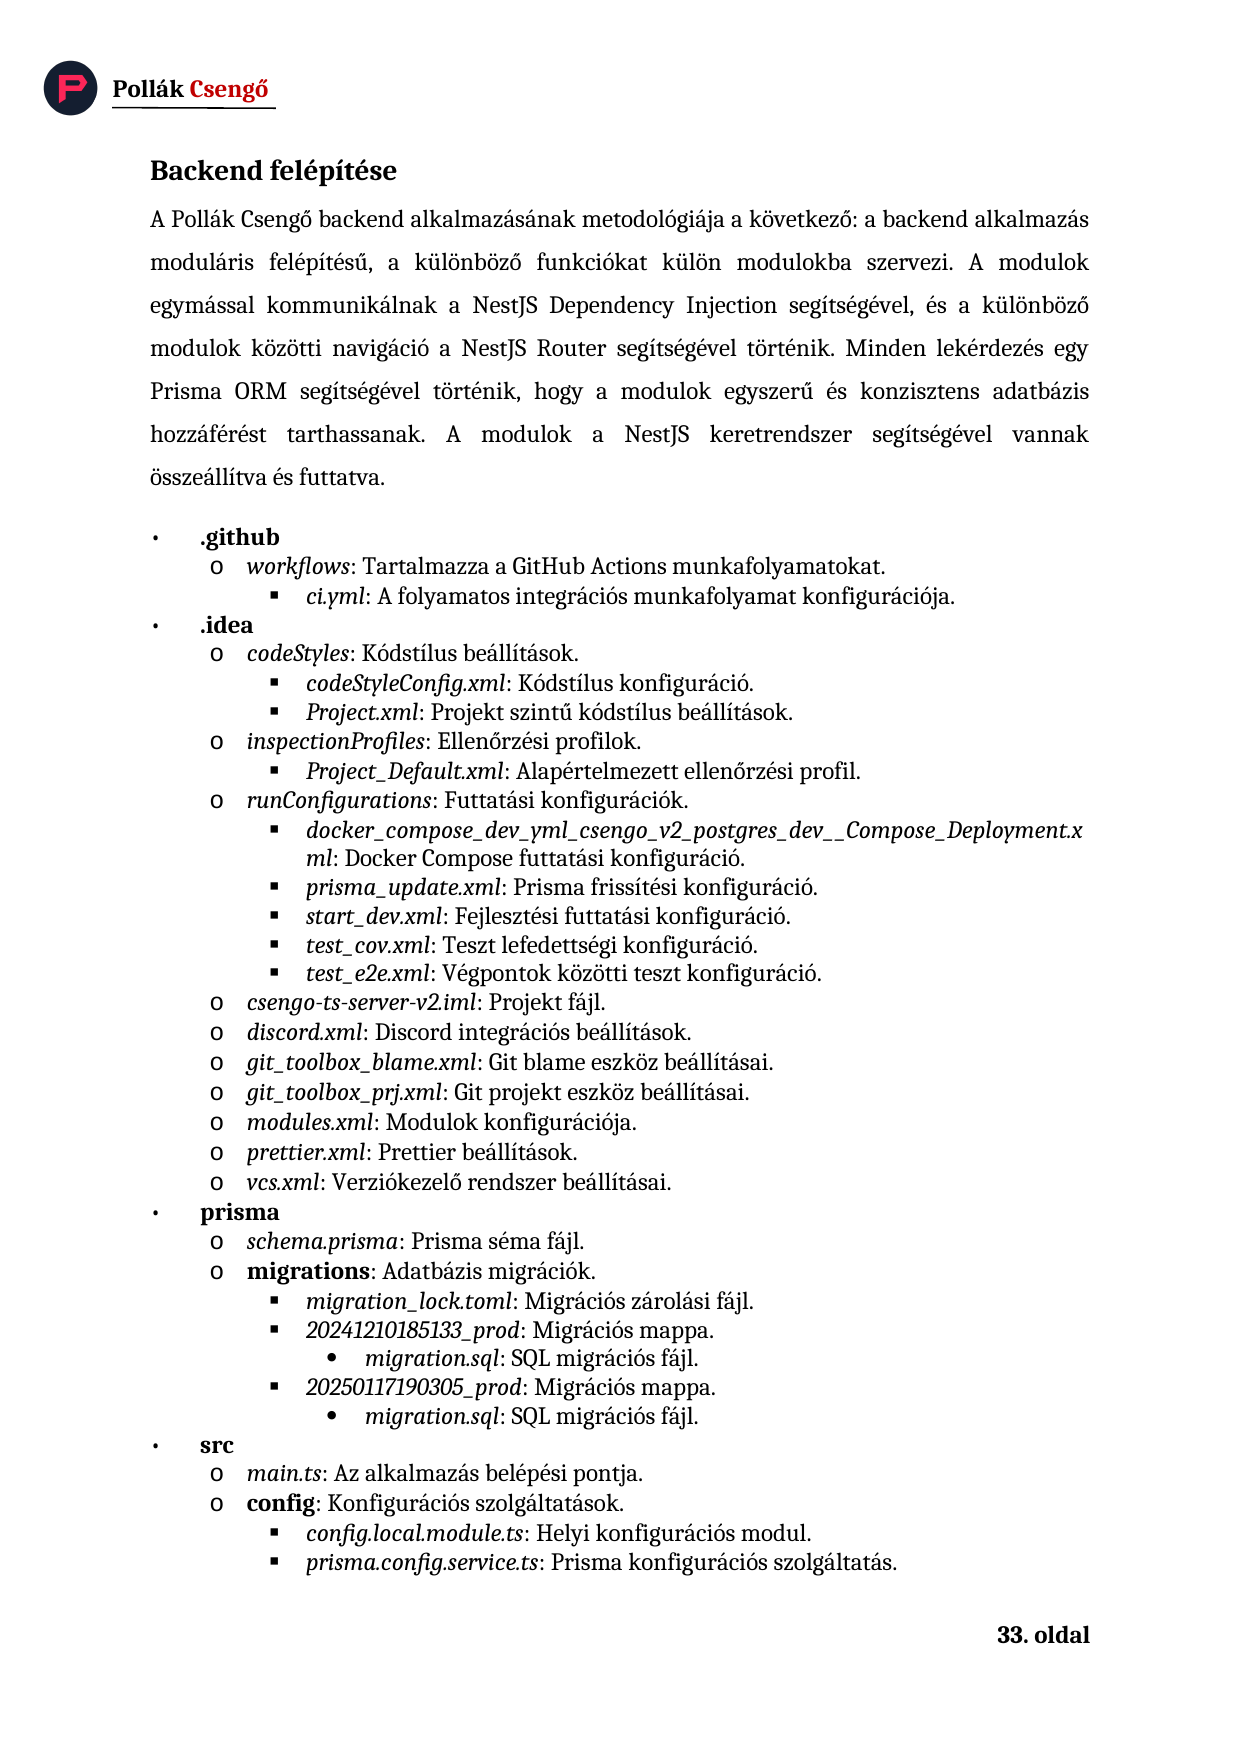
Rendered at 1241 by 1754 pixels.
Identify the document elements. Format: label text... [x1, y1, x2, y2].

list migration_lock.toml: Migrációs zárolási fájl. [268, 1287, 1090, 1316]
list 20241210185133_prod: Migrációs mappa. [268, 1316, 1090, 1344]
list csengo-ts-server-v2.iml: Projekt fájl. [209, 988, 1090, 1018]
list codeStyles: Kódstílus beállítások. [209, 639, 1090, 669]
list config: Konfigurációs szolgáltatások. [209, 1489, 1090, 1519]
list main.ts: Az alkalmazás belépési pontja. [209, 1459, 1090, 1489]
list prisma_update.xml: Prisma frissítési konfiguráció. [268, 873, 1090, 902]
list prisma.config.service.ts: Prisma konfigurációs szolgáltatás. [268, 1548, 1090, 1577]
subtitle Backend felépítése [150, 154, 1090, 188]
list runConfigurations: Futtatási konfigurációk. [209, 786, 1090, 816]
list migration.sql: SQL migrációs fájl. [327, 1402, 1090, 1431]
list migrations: Adatbázis migrációk. [209, 1257, 1090, 1287]
list git_toolbox_blame.xml: Git blame eszköz beállításai. [209, 1048, 1090, 1078]
list migration.sql: SQL migrációs fájl. [327, 1344, 1090, 1373]
list workflows: Tartalmazza a GitHub Actions munkafolyamatokat. [209, 552, 1090, 582]
list modules.xml: Modulok konfigurációja. [209, 1108, 1090, 1138]
list discord.xml: Discord integrációs beállítások. [209, 1018, 1090, 1048]
list test_cov.xml: Teszt lefedettségi konfiguráció. [268, 931, 1090, 959]
list test_e2e.xml: Végpontok közötti teszt konfiguráció. [268, 959, 1090, 988]
list docker_compose_dev_yml_csengo_v2_postgres_dev__Compose_Deployment.xml: Docker Compose futtatási konfiguráció. [268, 816, 1090, 873]
list prisma [150, 1198, 1090, 1227]
list schema.prisma: Prisma séma fájl. [209, 1227, 1090, 1257]
list 20250117190305_prod: Migrációs mappa. [268, 1373, 1090, 1402]
list vcs.xml: Verziókezelő rendszer beállításai. [209, 1168, 1090, 1198]
list inspectionProfiles: Ellenőrzési profilok. [209, 727, 1090, 757]
list prettier.xml: Prettier beállítások. [209, 1138, 1090, 1168]
picture [39, 56, 99, 117]
list config.local.module.ts: Helyi konfigurációs modul. [268, 1519, 1090, 1548]
list ci.yml: A folyamatos integrációs munkafolyamat konfigurációja. [268, 582, 1090, 611]
list Project_Default.xml: Alapértelmezett ellenőrzési profil. [268, 757, 1090, 786]
list start_dev.xml: Fejlesztési futtatási konfiguráció. [268, 902, 1090, 931]
list Project.xml: Projekt szintű kódstílus beállítások. [268, 698, 1090, 727]
list .idea [150, 611, 1090, 639]
list git_toolbox_prj.xml: Git projekt eszköz beállításai. [209, 1078, 1090, 1108]
text A Pollák Csengő backend alkalmazásának metodológiája a következő: a backend alkalmazás moduláris felépítésű, a különböző funkciókat külön modulokba szervezi. A modulok egymással kommunikálnak a NestJS Dependency Injection segítségével, és a különböző modulok közötti navigáció a NestJS Router segítségével történik. Minden lekérdezés egy Prisma ORM segítségével történik, hogy a modulok egyszerű és konzisztens adatbázis hozzáférést tarthassanak. A modulok a NestJS keretrendszer segítségével vannak összeállítva és futtatva. [150, 204, 1090, 492]
list .github [150, 523, 1090, 552]
list codeStyleConfig.xml: Kódstílus konfiguráció. [268, 669, 1090, 698]
list src [150, 1431, 1090, 1459]
